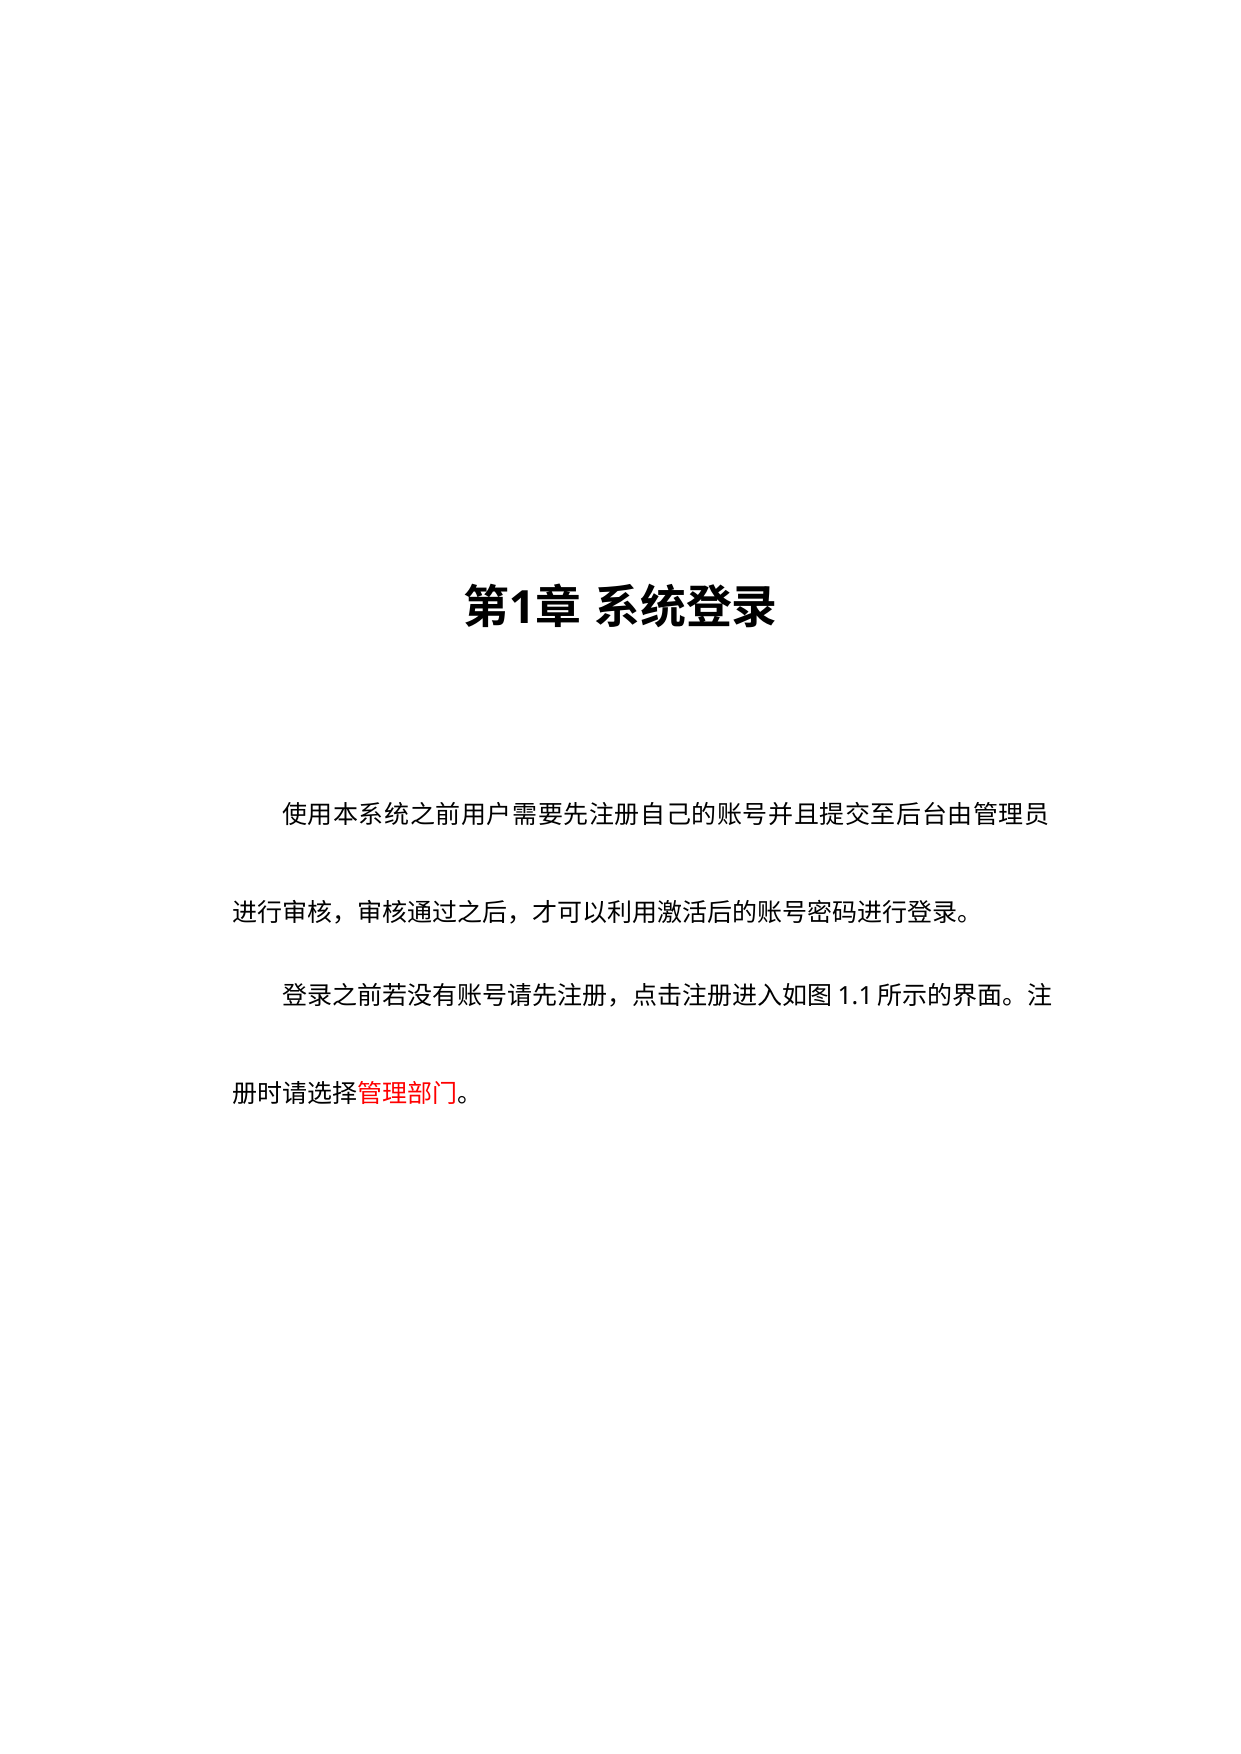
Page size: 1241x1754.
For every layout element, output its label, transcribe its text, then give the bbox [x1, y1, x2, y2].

list 使用本系统之前用户需要先注册自己的账号并且提交至后台由管理员进行审核，审核通过之后，才可以利用激活后的账号密码进行登录。 [232, 781, 1053, 943]
list 登录之前若没有账号请先注册，点击注册进入如图1.1所示的界面。注册时请选择管理部门。 [232, 961, 1053, 1124]
subtitle 系统登录 [187, 555, 1053, 652]
